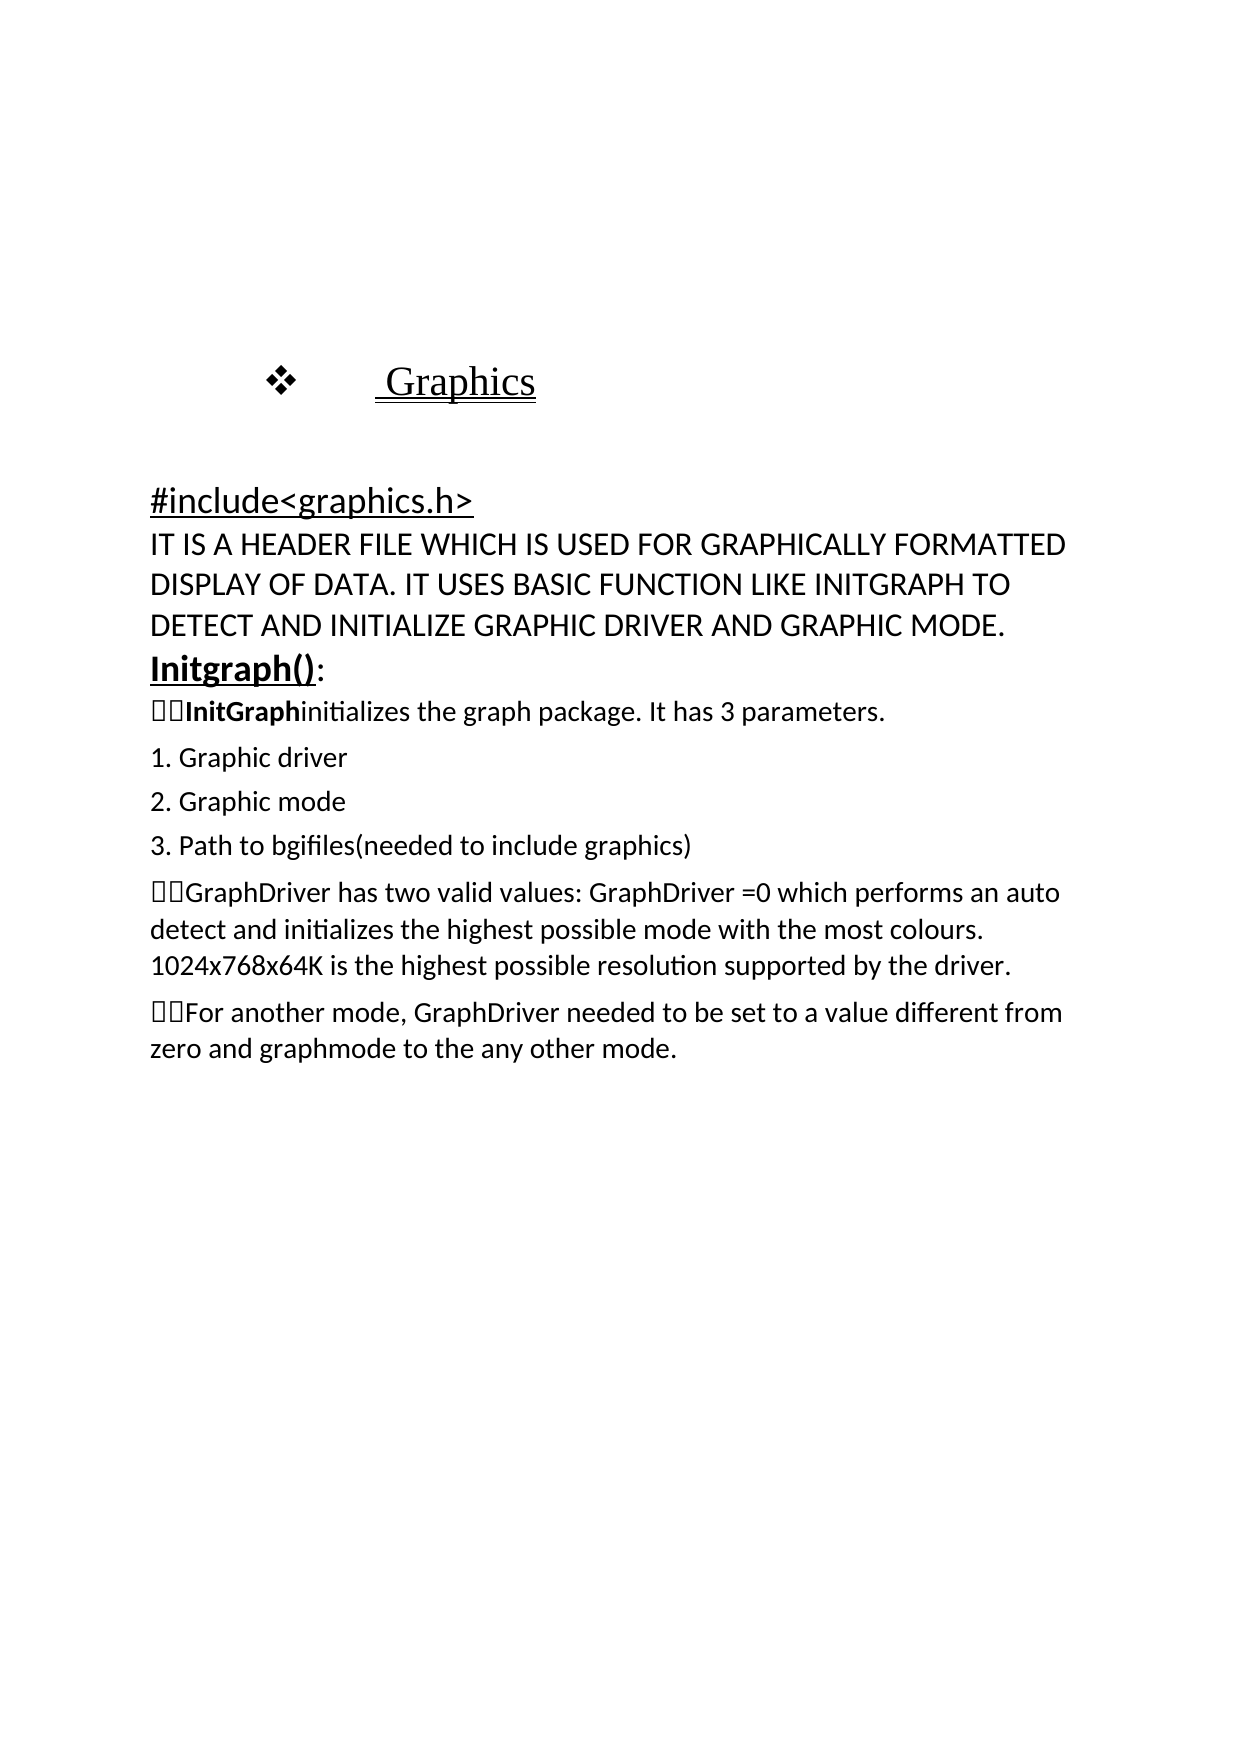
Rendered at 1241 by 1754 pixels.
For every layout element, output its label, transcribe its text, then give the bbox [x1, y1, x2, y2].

text IT IS A HEADER FILE WHICH IS USED FOR GRAPHICALLY FORMATTED DISPLAY OF DATA. IT USES BASIC FUNCTION LIKE INITGRAPH TO DETECT AND INITIALIZE GRAPHIC DRIVER AND GRAPHIC MODE. [150, 523, 1090, 645]
list Graphics [262, 357, 1090, 405]
text #include<graphics.h> [150, 477, 1090, 523]
text Initgraph(): [150, 645, 1090, 691]
text 2. Graphic mode [150, 783, 1090, 819]
text For another mode, GraphDriver needed to be set to a value different from zero and graphmode to the any other mode. [150, 991, 1090, 1066]
text 1. Graphic driver [150, 739, 1090, 774]
text 3. Path to bgifiles(needed to include graphics) [150, 827, 1090, 863]
text GraphDriver has two valid values: GraphDriver =0 which performs an auto detect and initializes the highest possible mode with the most colours. 1024x768x64K is the highest possible resolution supported by the driver. [150, 871, 1090, 982]
text InitGraphinitializes the graph package. It has 3 parameters. [150, 691, 1090, 730]
